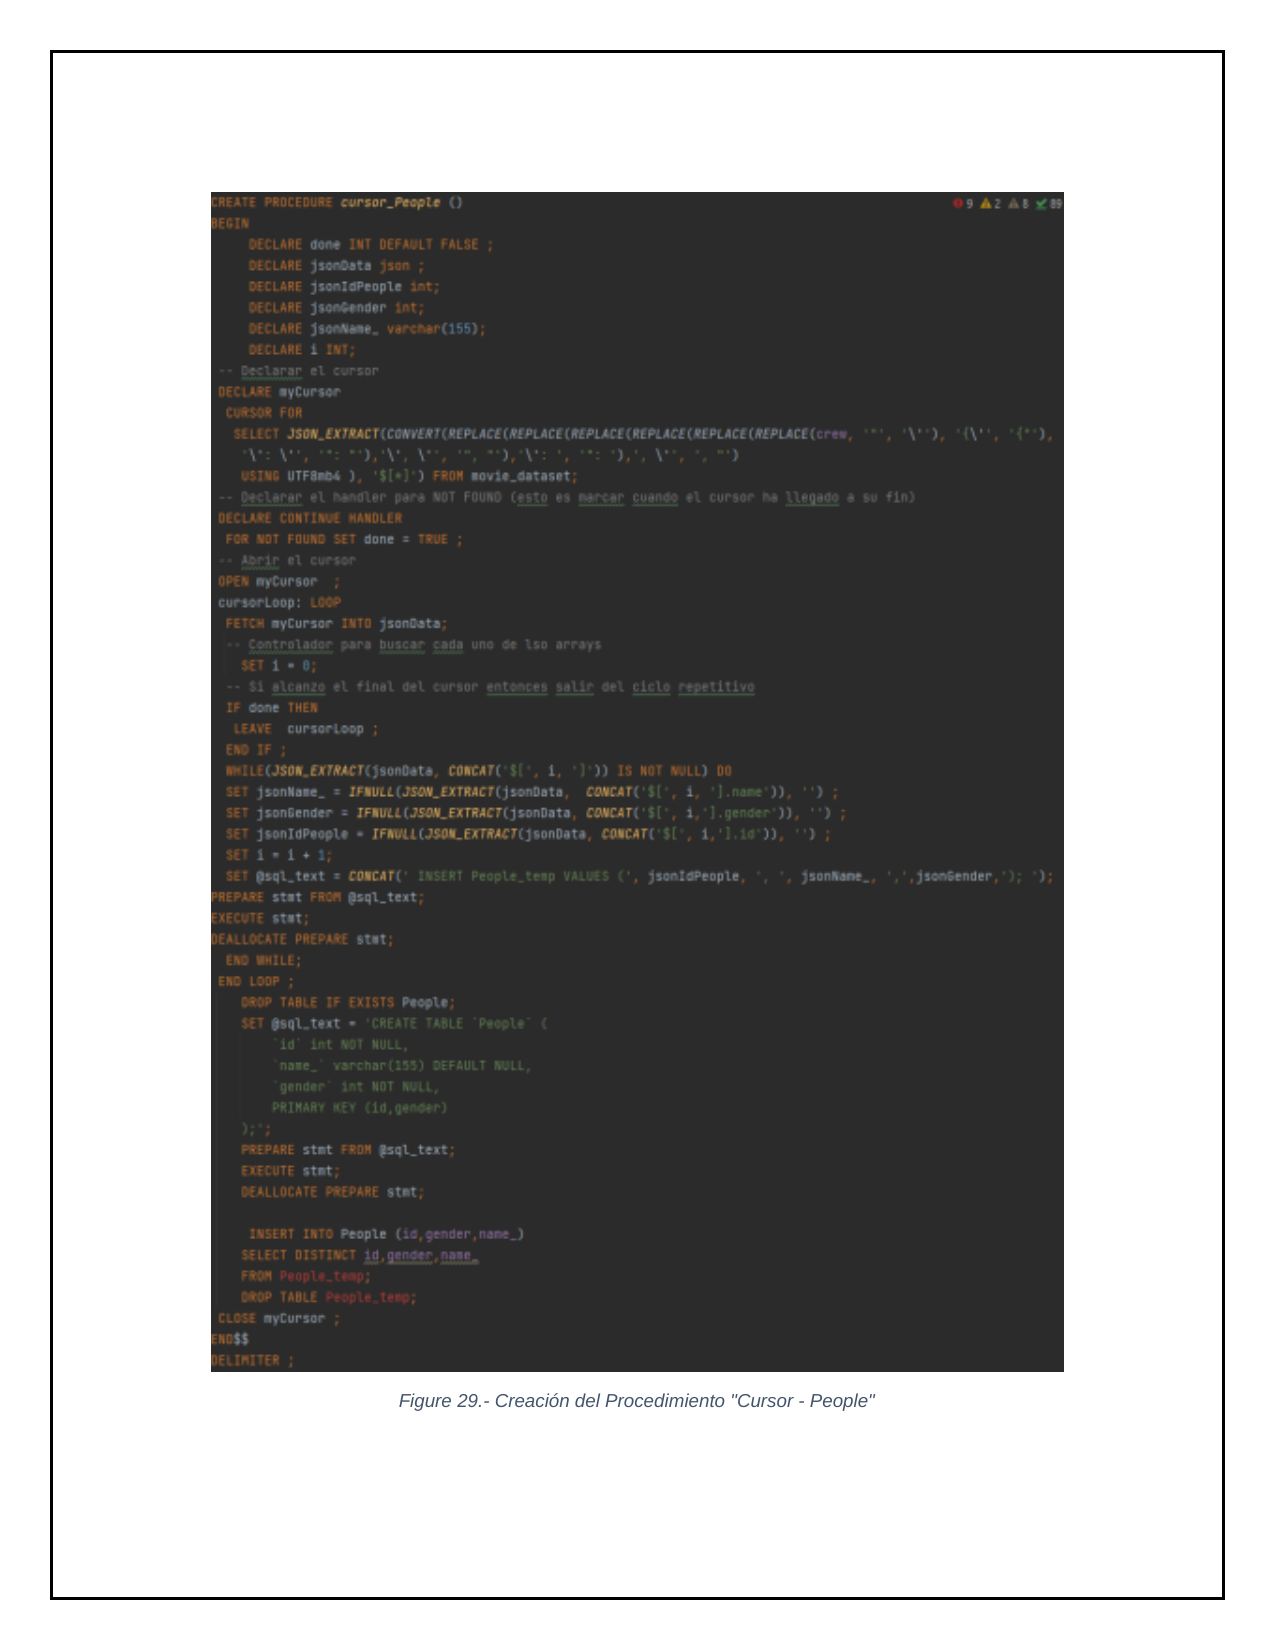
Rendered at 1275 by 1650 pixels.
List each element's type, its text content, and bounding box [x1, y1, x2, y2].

text Figure 29.- Creación del Procedimiento "Cursor - People" [177, 1390, 1098, 1412]
picture [211, 192, 1064, 1372]
